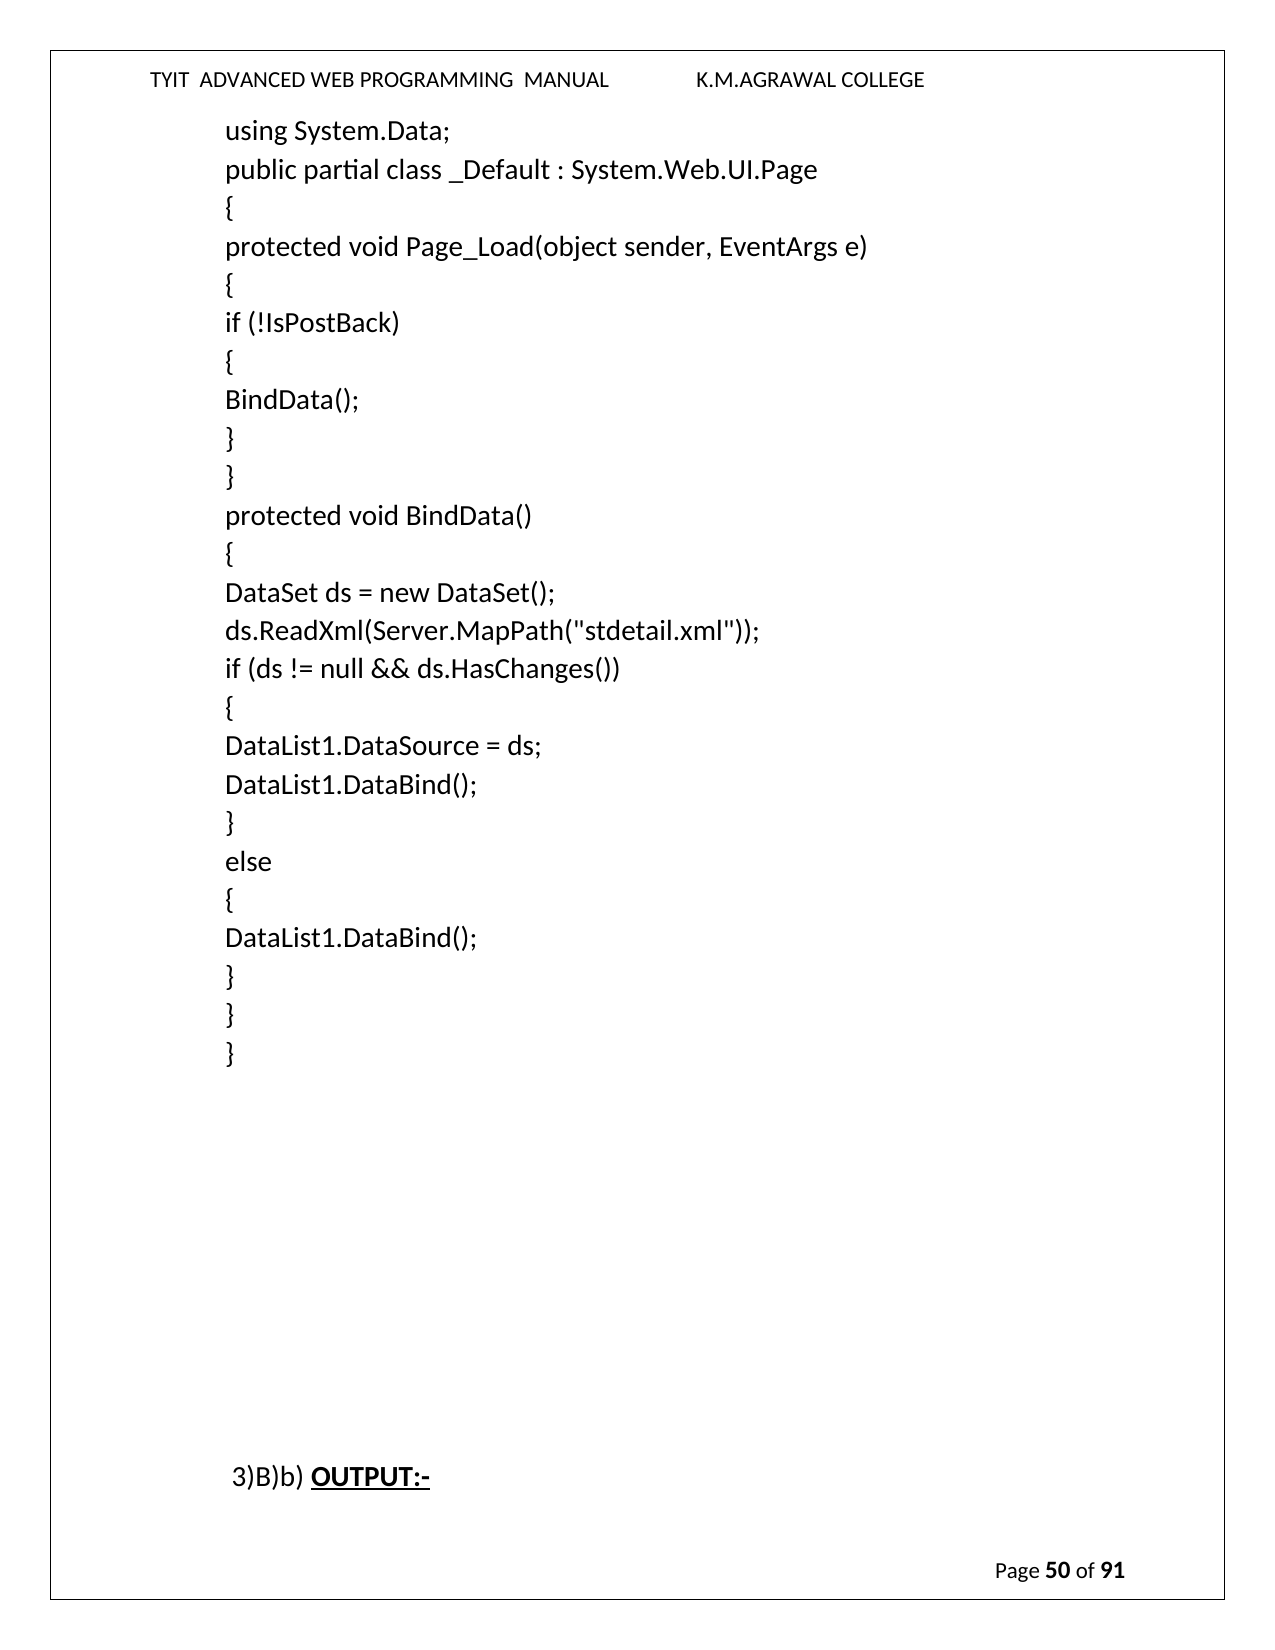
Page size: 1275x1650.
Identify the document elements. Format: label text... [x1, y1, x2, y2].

list } [225, 996, 1125, 1032]
list if (!IsPostBack) [225, 304, 1125, 340]
list ds.ReadXml(Server.MapPath("stdetail.xml")); [225, 612, 1125, 648]
list { [225, 343, 1125, 379]
list { [225, 881, 1125, 917]
list protected void Page_Load(object sender, EventArgs e) [225, 228, 1125, 263]
list DataList1.DataSource = ds; [225, 727, 1125, 763]
list { [225, 266, 1125, 302]
list } [225, 804, 1125, 840]
list } [225, 958, 1125, 994]
list BindData(); [225, 381, 1125, 417]
list 3)B)b) OUTPUT:- [225, 1458, 1125, 1493]
list DataList1.DataBind(); [225, 919, 1125, 955]
list using System.Data; [225, 112, 1125, 148]
list } [225, 1035, 1125, 1071]
list else [225, 843, 1125, 878]
list { [225, 689, 1125, 724]
list { [225, 535, 1125, 571]
list DataList1.DataBind(); [225, 766, 1125, 801]
list DataSet ds = new DataSet(); [225, 574, 1125, 609]
list if (ds != null && ds.HasChanges()) [225, 651, 1125, 686]
list protected void BindData() [225, 497, 1125, 532]
list public partial class _Default : System.Web.UI.Page [225, 151, 1125, 186]
list } [225, 420, 1125, 456]
list } [225, 458, 1125, 494]
list { [225, 189, 1125, 225]
